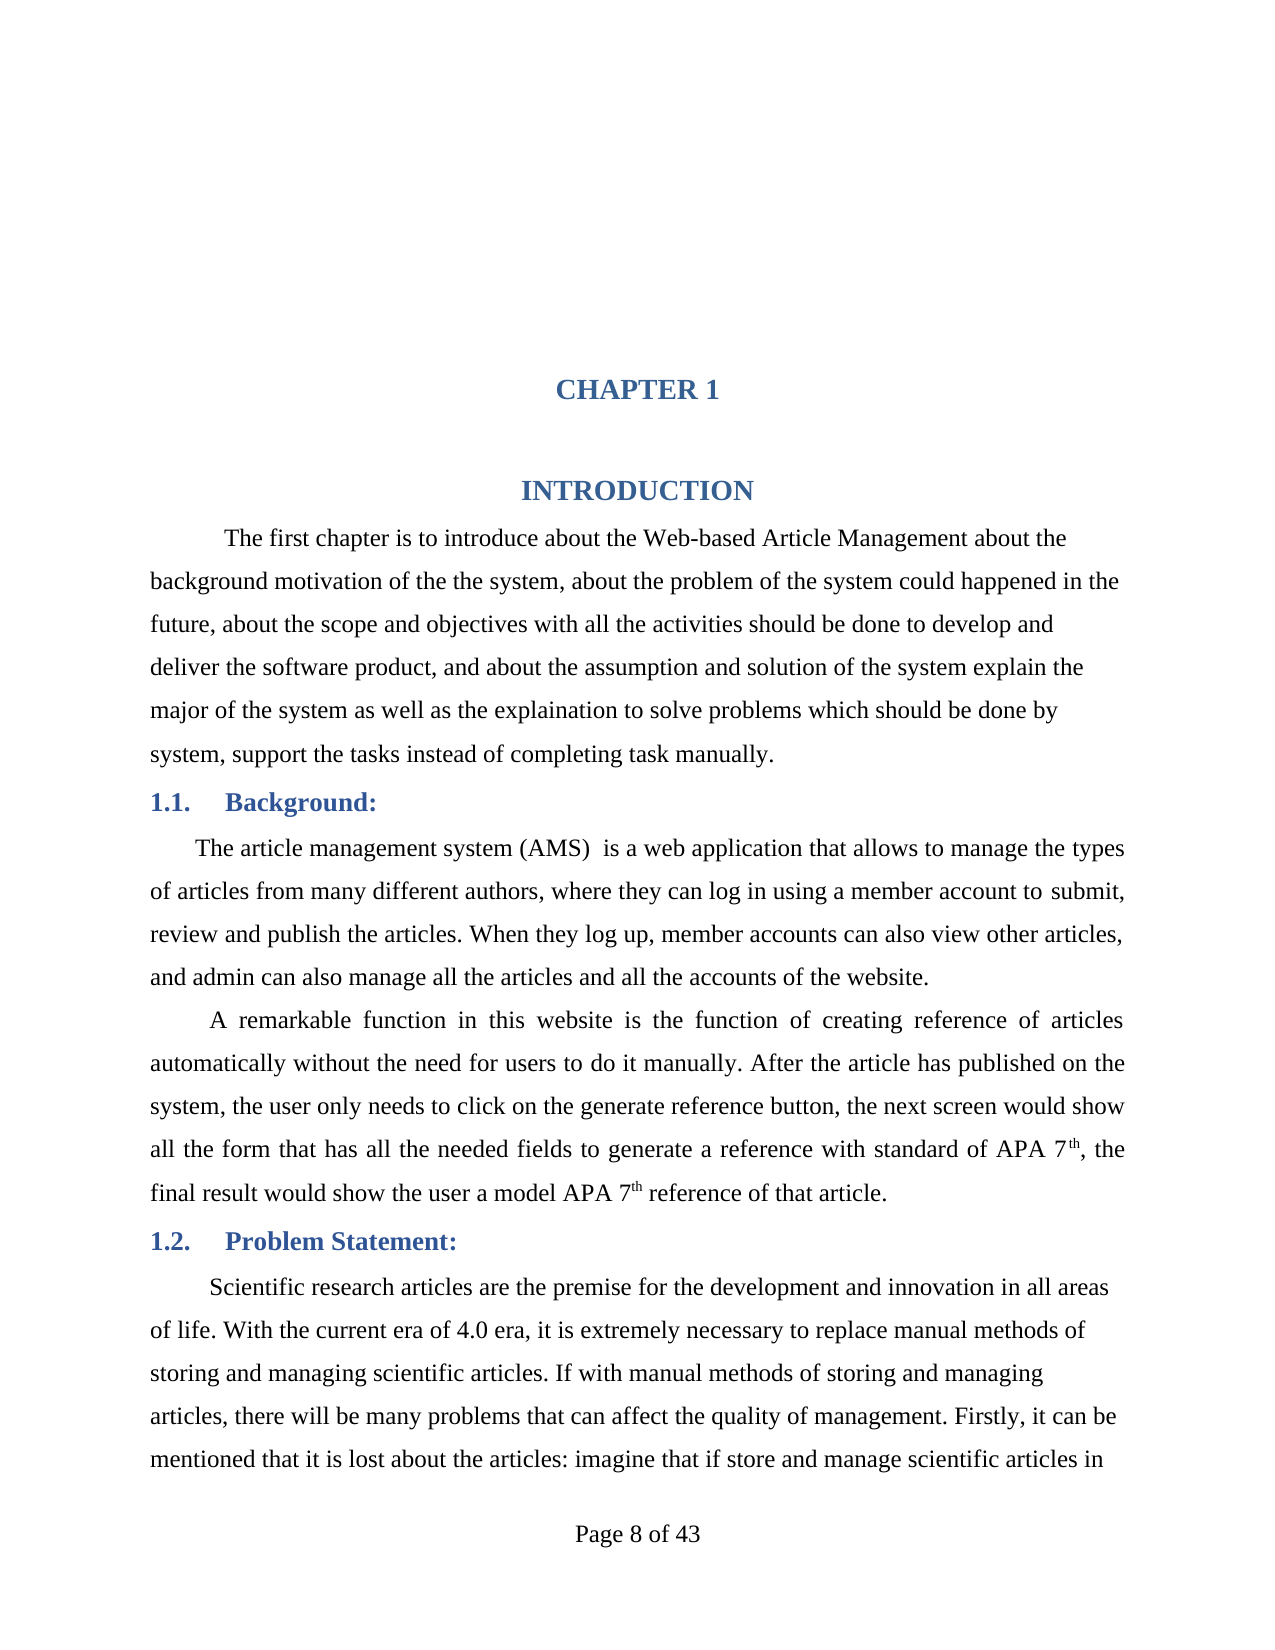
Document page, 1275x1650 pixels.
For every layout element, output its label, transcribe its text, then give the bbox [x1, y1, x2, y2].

list A remarkable function in this website is the function of creating reference of articles automatically without the need for users to do it manually. After the article has published on the system, the user only needs to click on the generate reference button, the next screen would show all the form that has all the needed fields to generate a reference with standard of APA 7th, the final result would show the user a model APA 7th reference of that article. [150, 1005, 1125, 1206]
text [150, 1272, 1125, 1473]
subtitle Background: [150, 786, 1125, 817]
subtitle CHAPTER 1 [150, 372, 1125, 406]
text The first chapter is to introduce about the Web-based Article Management about the background motivation of the the system, about the problem of the system could happened in the future, about the scope and objectives with all the activities should be done to develop and deliver the software product, and about the assumption and solution of the system explain the major of the system as well as the explaination to solve problems which should be done by system, support the tasks instead of completing task manually. [150, 523, 1125, 767]
subtitle Problem Statement: [150, 1225, 1125, 1256]
subtitle INTRODUCTION [150, 473, 1125, 506]
list The article management system (AMS) is a web application that allows to manage the types of articles from many different authors, where they can log in using a member account to submit, review and publish the articles. When they log up, member accounts can also view other articles, and admin can also manage all the articles and all the accounts of the website. [150, 833, 1125, 991]
